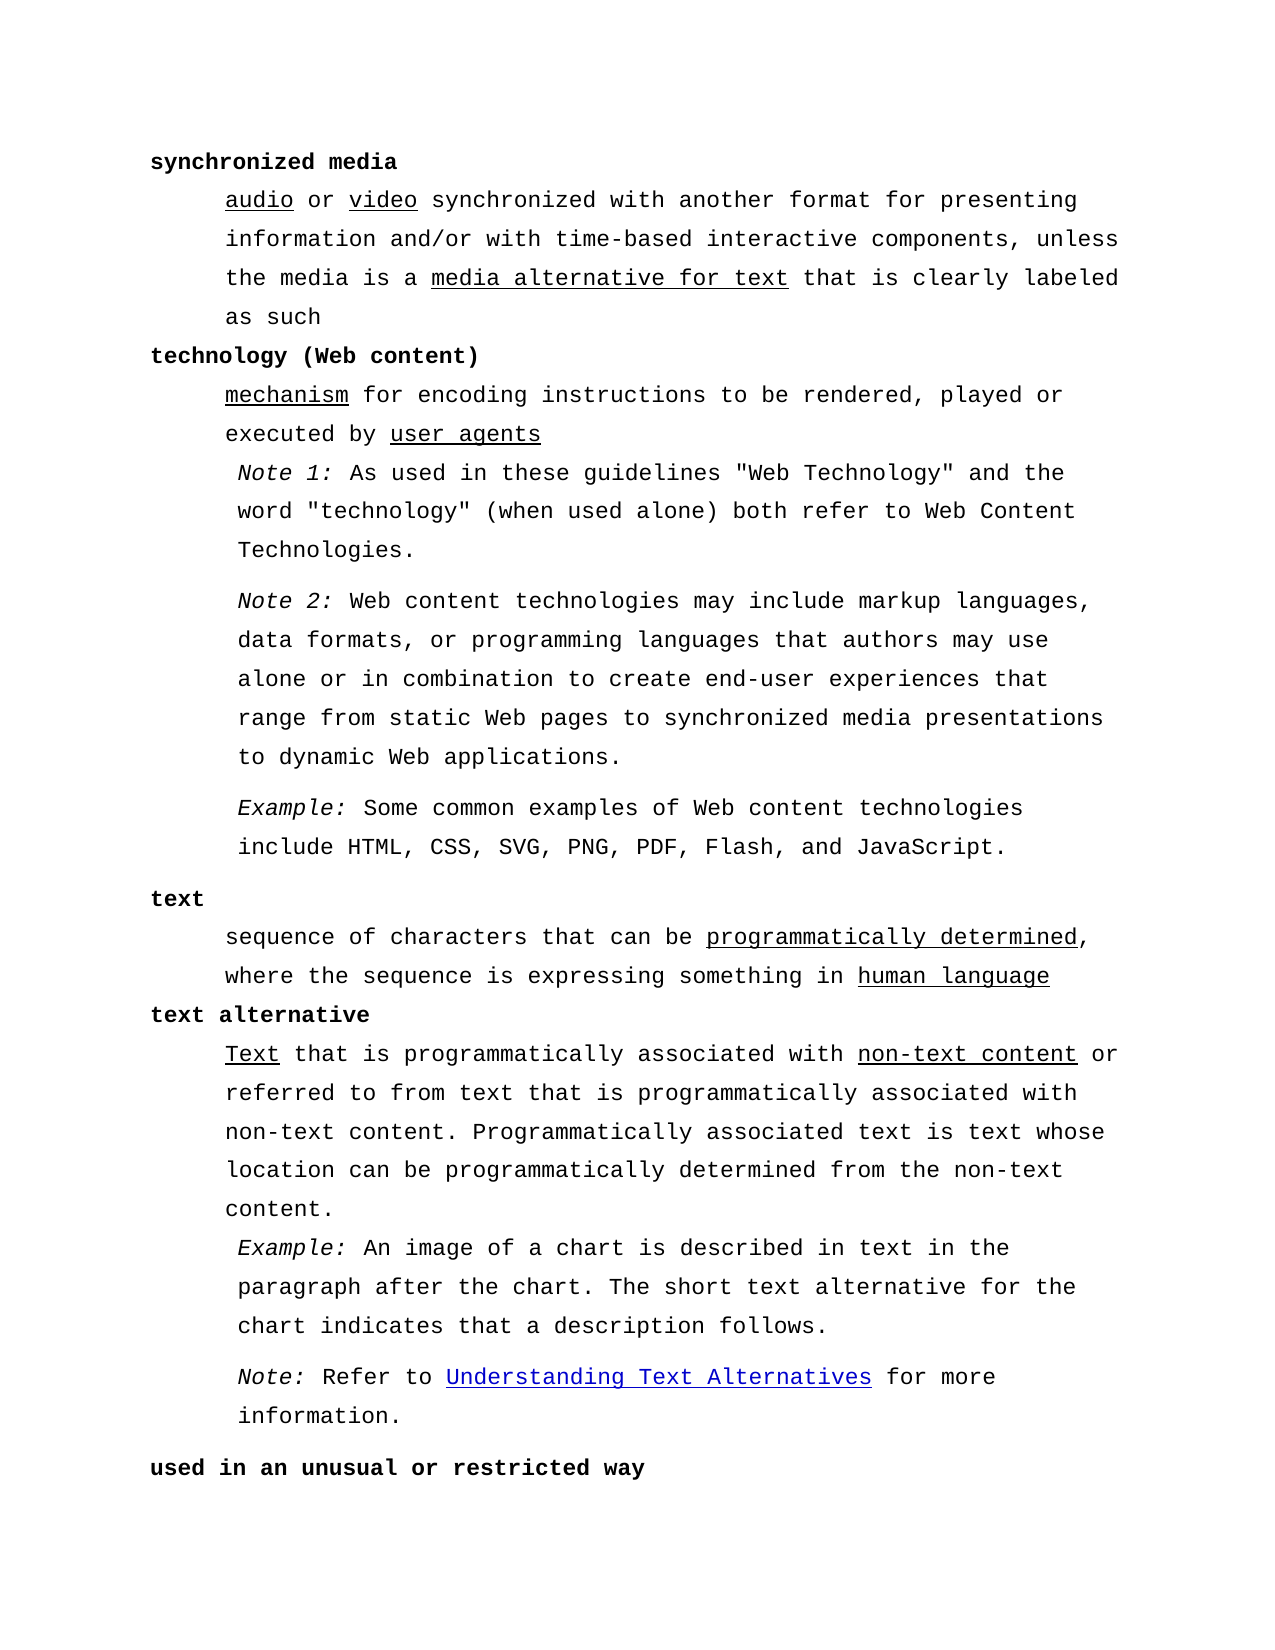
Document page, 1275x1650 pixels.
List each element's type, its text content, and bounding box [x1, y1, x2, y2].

text sequence of characters that can be programmatically determined, where the sequence is expressing something in human language [225, 926, 1125, 991]
text Example: Some common examples of Web content technologies include HTML, CSS, SVG, PNG, PDF, Flash, and JavaScript. [237, 797, 1125, 861]
text synchronized media [150, 150, 1125, 176]
text Note 2: Web content technologies may include markup languages, data formats, or programming languages that authors may use alone or in combination to create end-user experiences that range from static Web pages to synchronized media presentations to dynamic Web applications. [237, 590, 1125, 771]
text audio or video synchronized with another format for presenting information and/or with time-based interactive components, unless the media is a media alternative for text that is clearly labeled as such [225, 189, 1125, 331]
text Note: Refer to Understanding Text Alternatives for more information. [237, 1366, 1125, 1430]
text text alternative [150, 1003, 1125, 1029]
text used in an unusual or restricted way [150, 1456, 1125, 1482]
text technology (Web content) [150, 344, 1125, 370]
text Example: An image of a chart is described in text in the paragraph after the chart. The short text alternative for the chart indicates that a description follows. [237, 1237, 1125, 1340]
text Text that is programmatically associated with non-text content or referred to from text that is programmatically associated with non-text content. Programmatically associated text is text whose location can be programmatically determined from the non-text content. [225, 1042, 1125, 1224]
text Note 1: As used in these guidelines "Web Technology" and the word "technology" (when used alone) both refer to Web Content Technologies. [237, 461, 1125, 564]
text text [150, 887, 1125, 913]
text mechanism for encoding instructions to be rendered, played or executed by user agents [225, 383, 1125, 448]
